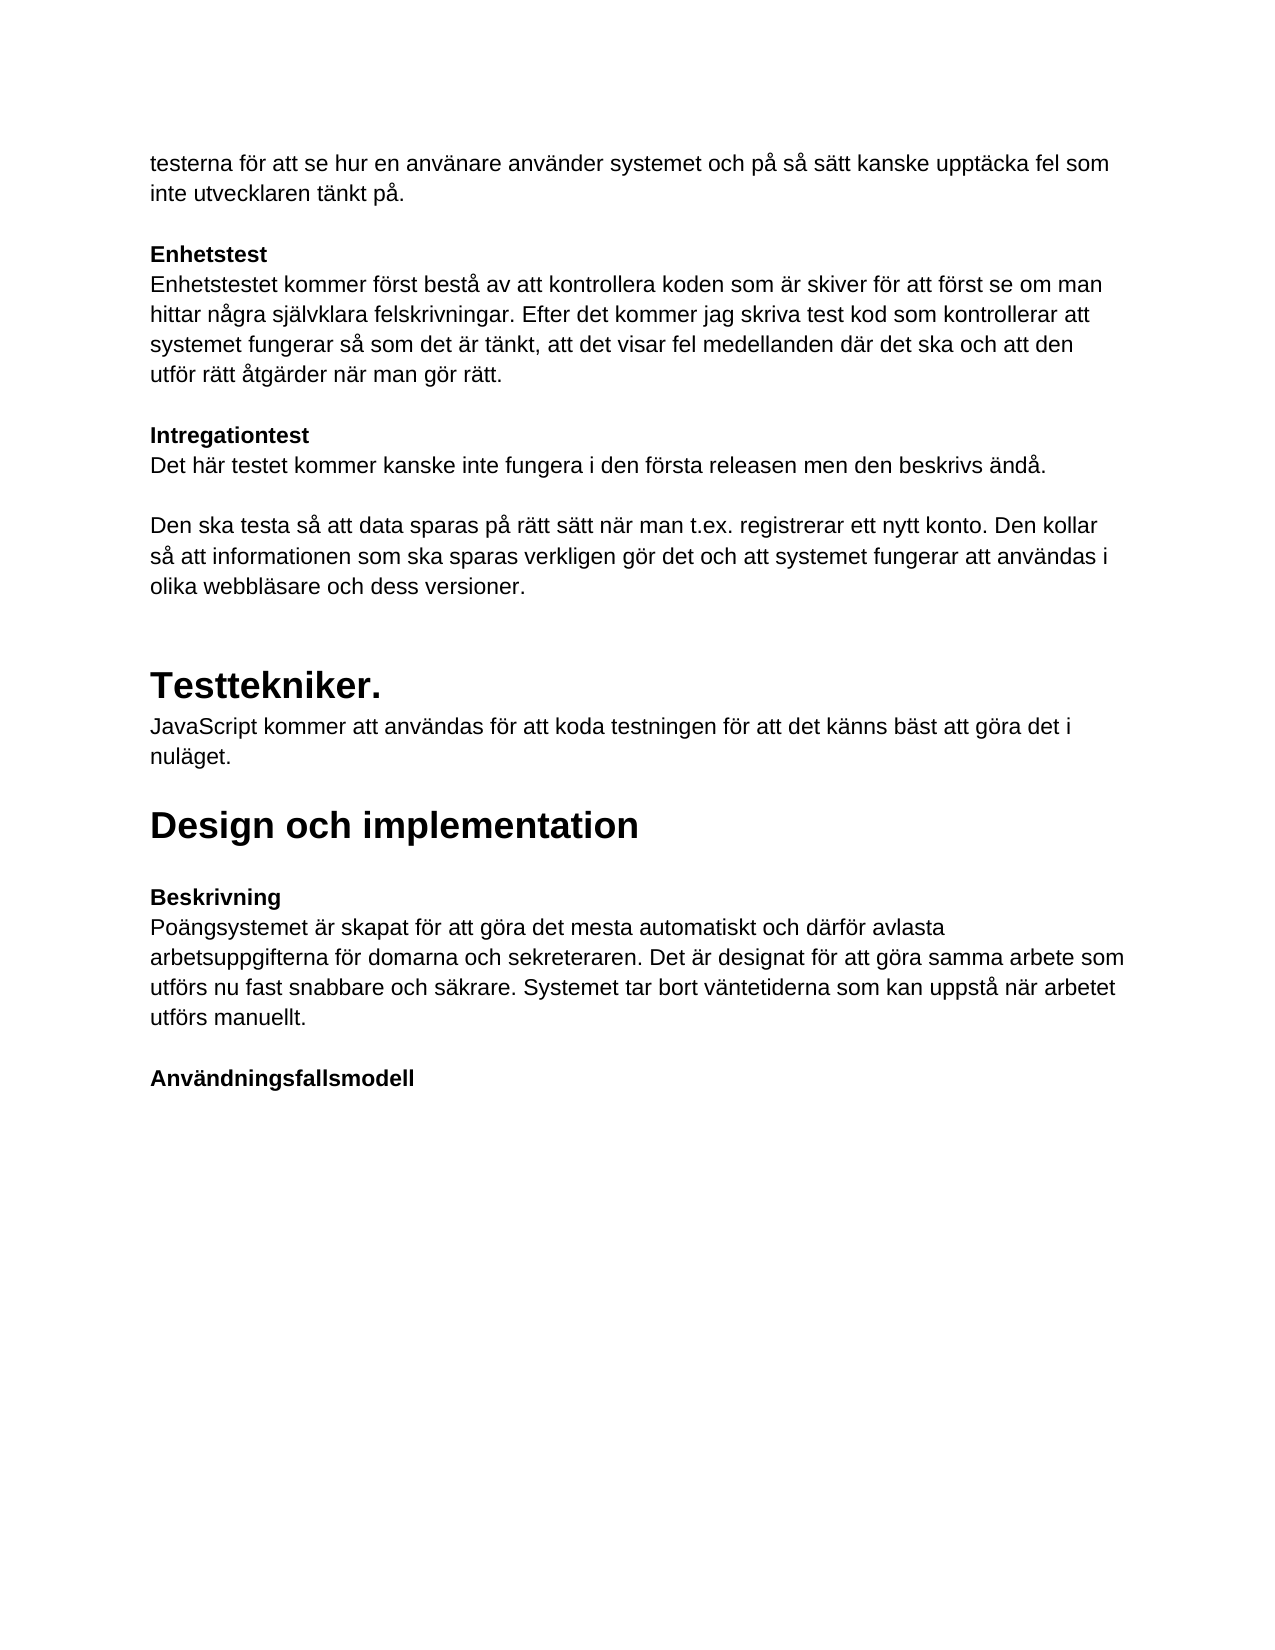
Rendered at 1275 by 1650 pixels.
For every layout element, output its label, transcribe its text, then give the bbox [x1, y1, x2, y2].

text Design och implementation [150, 804, 1125, 847]
text Beskrivning [150, 883, 1125, 910]
text Det här testet kommer kanske inte fungera i den första releasen men den beskrivs ändå. [150, 452, 1125, 478]
text Enhetstest [150, 241, 1125, 267]
text JavaScript kommer att användas för att koda testningen för att det känns bäst att göra det i nuläget. [150, 713, 1125, 770]
text Användningsfallsmodell [150, 1065, 1125, 1091]
text Poängsystemet är skapat för att göra det mesta automatiskt och därför avlasta arbetsuppgifterna för domarna och sekreteraren. Det är designat för att göra samma arbete som utförs nu fast snabbare och säkrare. Systemet tar bort väntetiderna som kan uppstå när arbetet utförs manuellt. [150, 914, 1125, 1031]
text Testtekniker. [150, 663, 1125, 707]
text Enhetstestet kommer först bestå av att kontrollera koden som är skiver för att först se om man hittar några självklara felskrivningar. Efter det kommer jag skriva test kod som kontrollerar att systemet fungerar så som det är tänkt, att det visar fel medellanden där det ska och att den utför rätt åtgärder när man gör rätt. [150, 271, 1125, 388]
text Den ska testa så att data sparas på rätt sätt när man t.ex. registrerar ett nytt konto. Den kollar så att informationen som ska sparas verkligen gör det och att systemet fungerar att användas i olika webbläsare och dess versioner. [150, 512, 1125, 599]
text Intregationtest [150, 422, 1125, 448]
